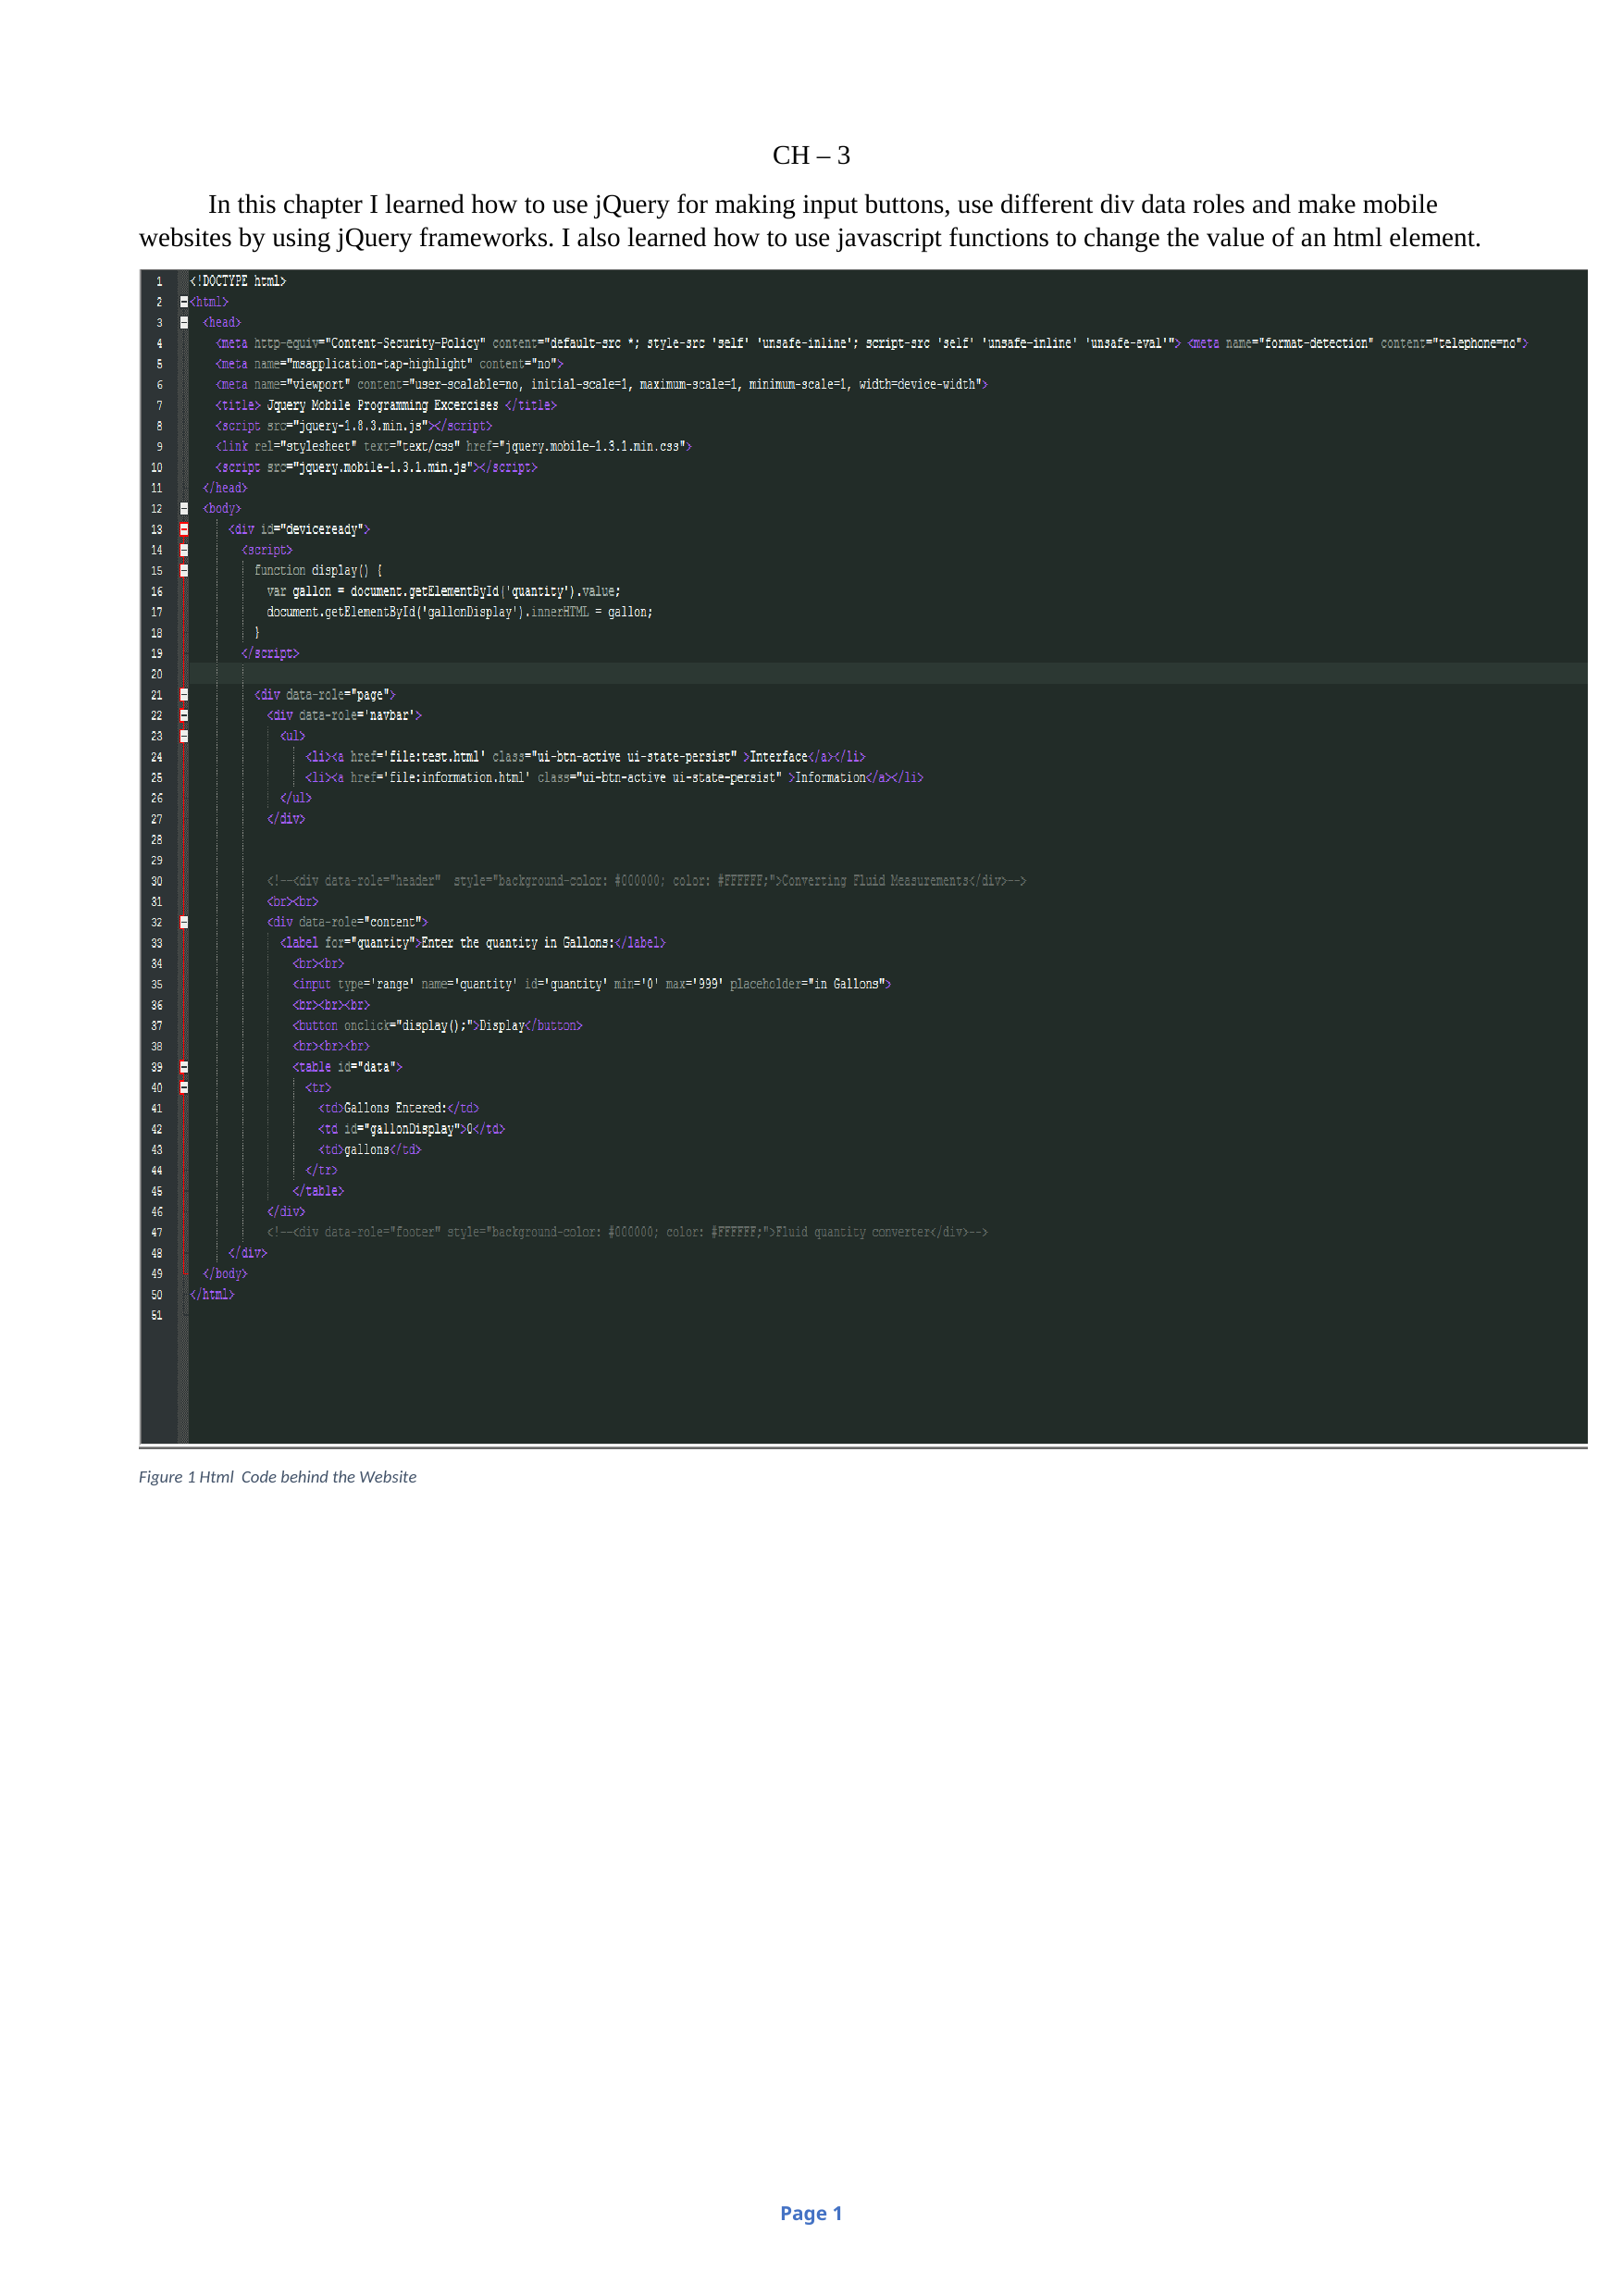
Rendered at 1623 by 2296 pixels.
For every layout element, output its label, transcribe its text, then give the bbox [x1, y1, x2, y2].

picture [139, 269, 1588, 1449]
text In this chapter I learned how to use jQuery for making input buttons, use different div data roles and make mobile websites by using jQuery frameworks. I also learned how to use javascript functions to change the value of an html element. [139, 188, 1484, 252]
text CH – 3 [139, 139, 1484, 169]
